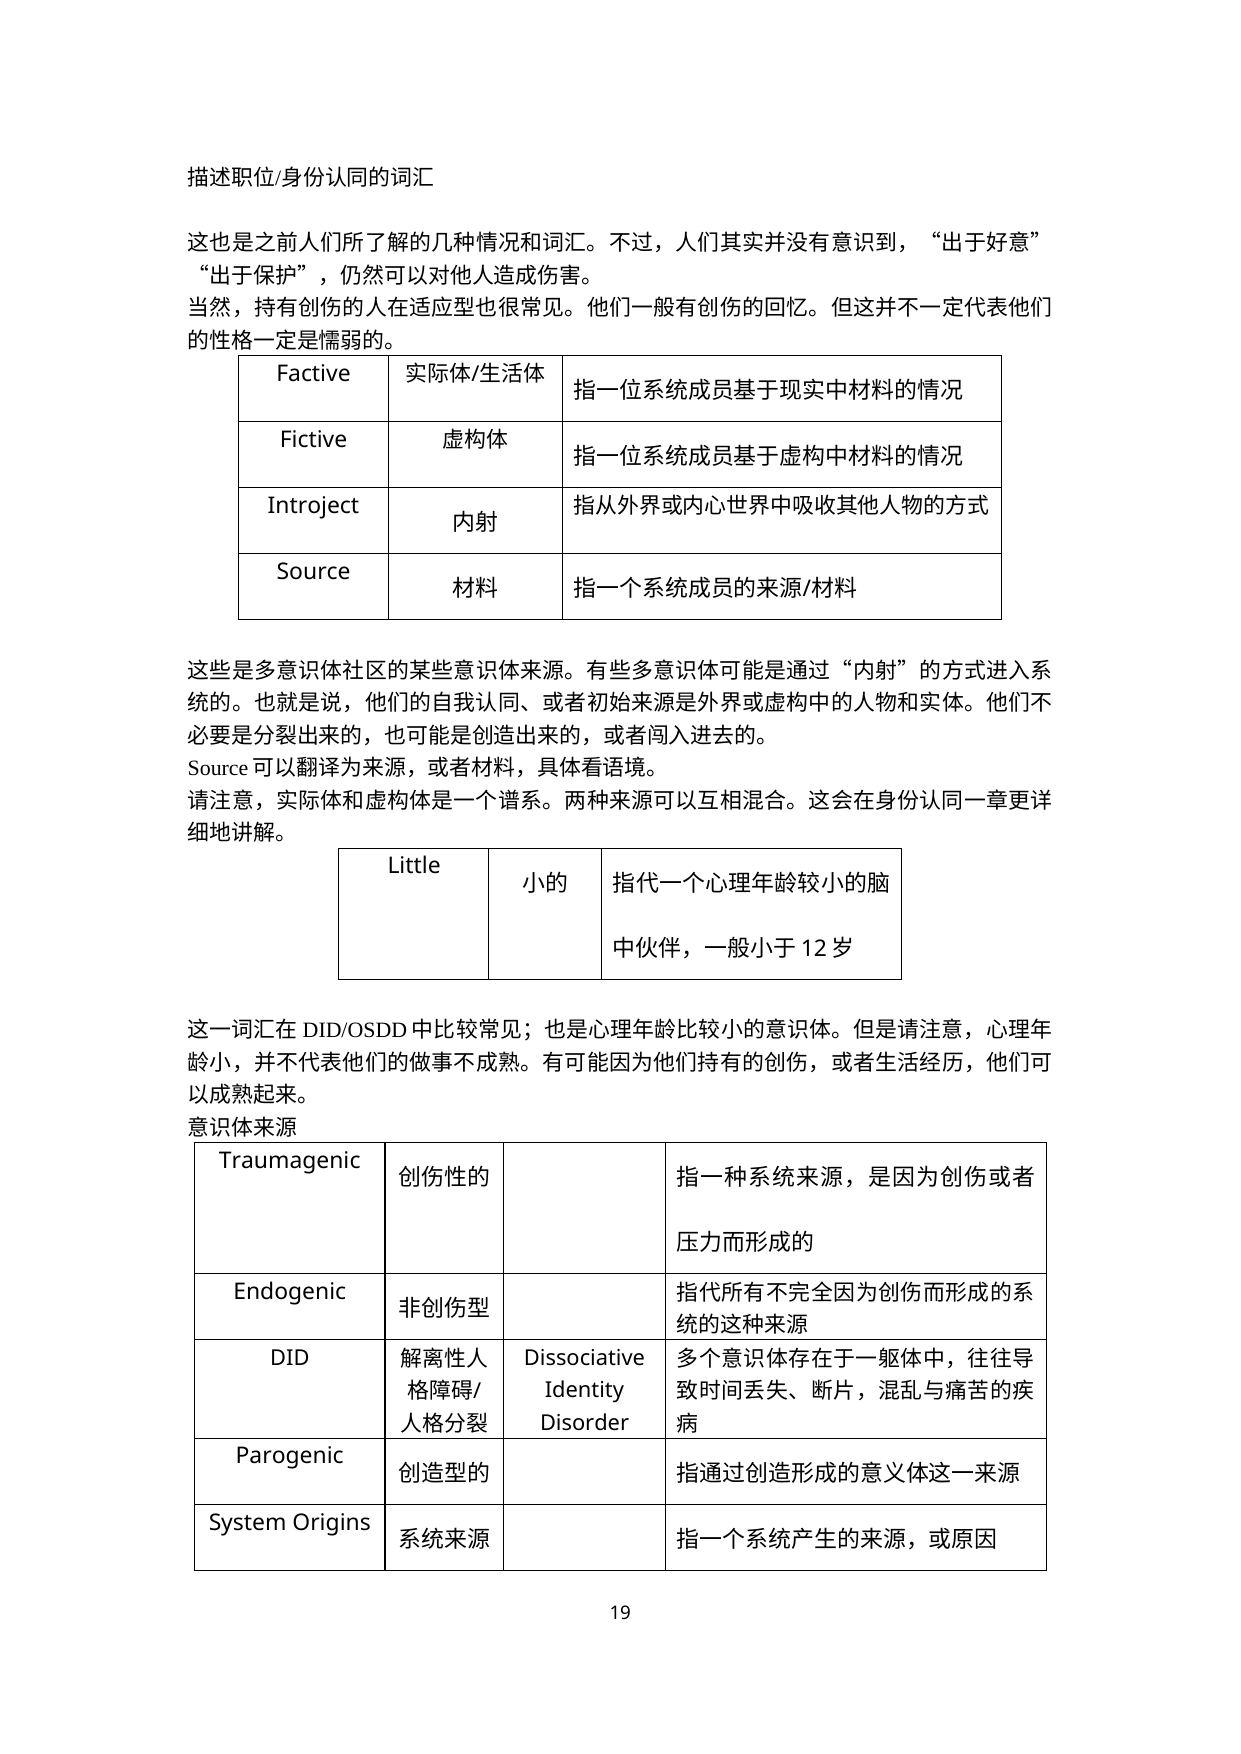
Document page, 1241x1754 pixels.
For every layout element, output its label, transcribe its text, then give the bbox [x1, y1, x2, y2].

table_cell Dissociative Identity Disorder [504, 1340, 665, 1438]
table_cell 指通过创造形成的意义体这一来源 [666, 1439, 1046, 1504]
table_cell 指一个系统成员的来源/材料 [563, 554, 1001, 619]
table_header Little [339, 849, 488, 978]
table_cell Source [239, 554, 388, 619]
text 这也是之前人们所了解的几种情况和词汇。不过，人们其实并没有意识到，“出于好意”、“出于保护”，仍然可以对他人造成伤害。 [187, 225, 1053, 290]
text 请注意，实际体和虚构体是一个谱系。两种来源可以互相混合。这会在身份认同一章更详细地讲解。 [187, 782, 1053, 847]
text 这些是多意识体社区的某些意识体来源。有些多意识体可能是通过“内射”的方式进入系统的。也就是说，他们的自我认同、或者初始来源是外界或虚构中的人物和实体。他们不必要是分裂出来的，也可能是创造出来的，或者闯入进去的。 [187, 652, 1053, 750]
table_cell 材料 [389, 554, 562, 619]
table_header 指一种系统来源，是因为创伤或者压力而形成的 [666, 1143, 1046, 1273]
table_cell 创造型的 [386, 1439, 503, 1504]
text 描述职位/身份认同的词汇 [187, 160, 1053, 192]
table_cell 虚构体 [389, 422, 562, 487]
table_cell 指一个系统产生的来源，或原因 [666, 1505, 1046, 1570]
table_cell Fictive [239, 422, 388, 487]
text 意识体来源 [187, 1109, 1053, 1142]
table_header 小的 [489, 849, 601, 978]
table_header 创伤性的 [386, 1143, 503, 1273]
table_cell DID [195, 1340, 384, 1438]
table_cell Endogenic [195, 1274, 384, 1339]
table_header 实际体/生活体 [389, 356, 562, 421]
table_cell 非创伤型 [386, 1274, 503, 1339]
text 这一词汇在DID/OSDD中比较常见；也是心理年龄比较小的意识体。但是请注意，心理年龄小，并不代表他们的做事不成熟。有可能因为他们持有的创伤，或者生活经历，他们可以成熟起来。 [187, 1012, 1053, 1109]
table_cell Parogenic [195, 1439, 384, 1504]
table_header [504, 1143, 665, 1273]
table_cell 内射 [389, 488, 562, 553]
table_cell Introject [239, 488, 388, 553]
table_cell 指从外界或内心世界中吸收其他人物的方式 [563, 488, 1001, 553]
table_cell [504, 1505, 665, 1570]
table_header 指一位系统成员基于现实中材料的情况 [563, 356, 1001, 421]
table_cell [504, 1439, 665, 1504]
table_cell 解离性人格障碍/人格分裂 [386, 1340, 503, 1438]
table_header Traumagenic [195, 1143, 384, 1273]
table_cell System Origins [195, 1505, 384, 1570]
text 当然，持有创伤的人在适应型也很常见。他们一般有创伤的回忆。但这并不一定代表他们的性格一定是懦弱的。 [187, 290, 1053, 355]
table_cell 多个意识体存在于一躯体中，往往导致时间丢失、断片，混乱与痛苦的疾病 [666, 1340, 1046, 1438]
text Source可以翻译为来源，或者材料，具体看语境。 [187, 750, 1053, 782]
table_header 指代一个心理年龄较小的脑中伙伴，一般小于12岁 [602, 849, 901, 978]
table_cell [504, 1274, 665, 1339]
table_cell 系统来源 [386, 1505, 503, 1570]
table_cell 指代所有不完全因为创伤而形成的系统的这种来源 [666, 1274, 1046, 1339]
table_cell 指一位系统成员基于虚构中材料的情况 [563, 422, 1001, 487]
table_header Factive [239, 356, 388, 421]
